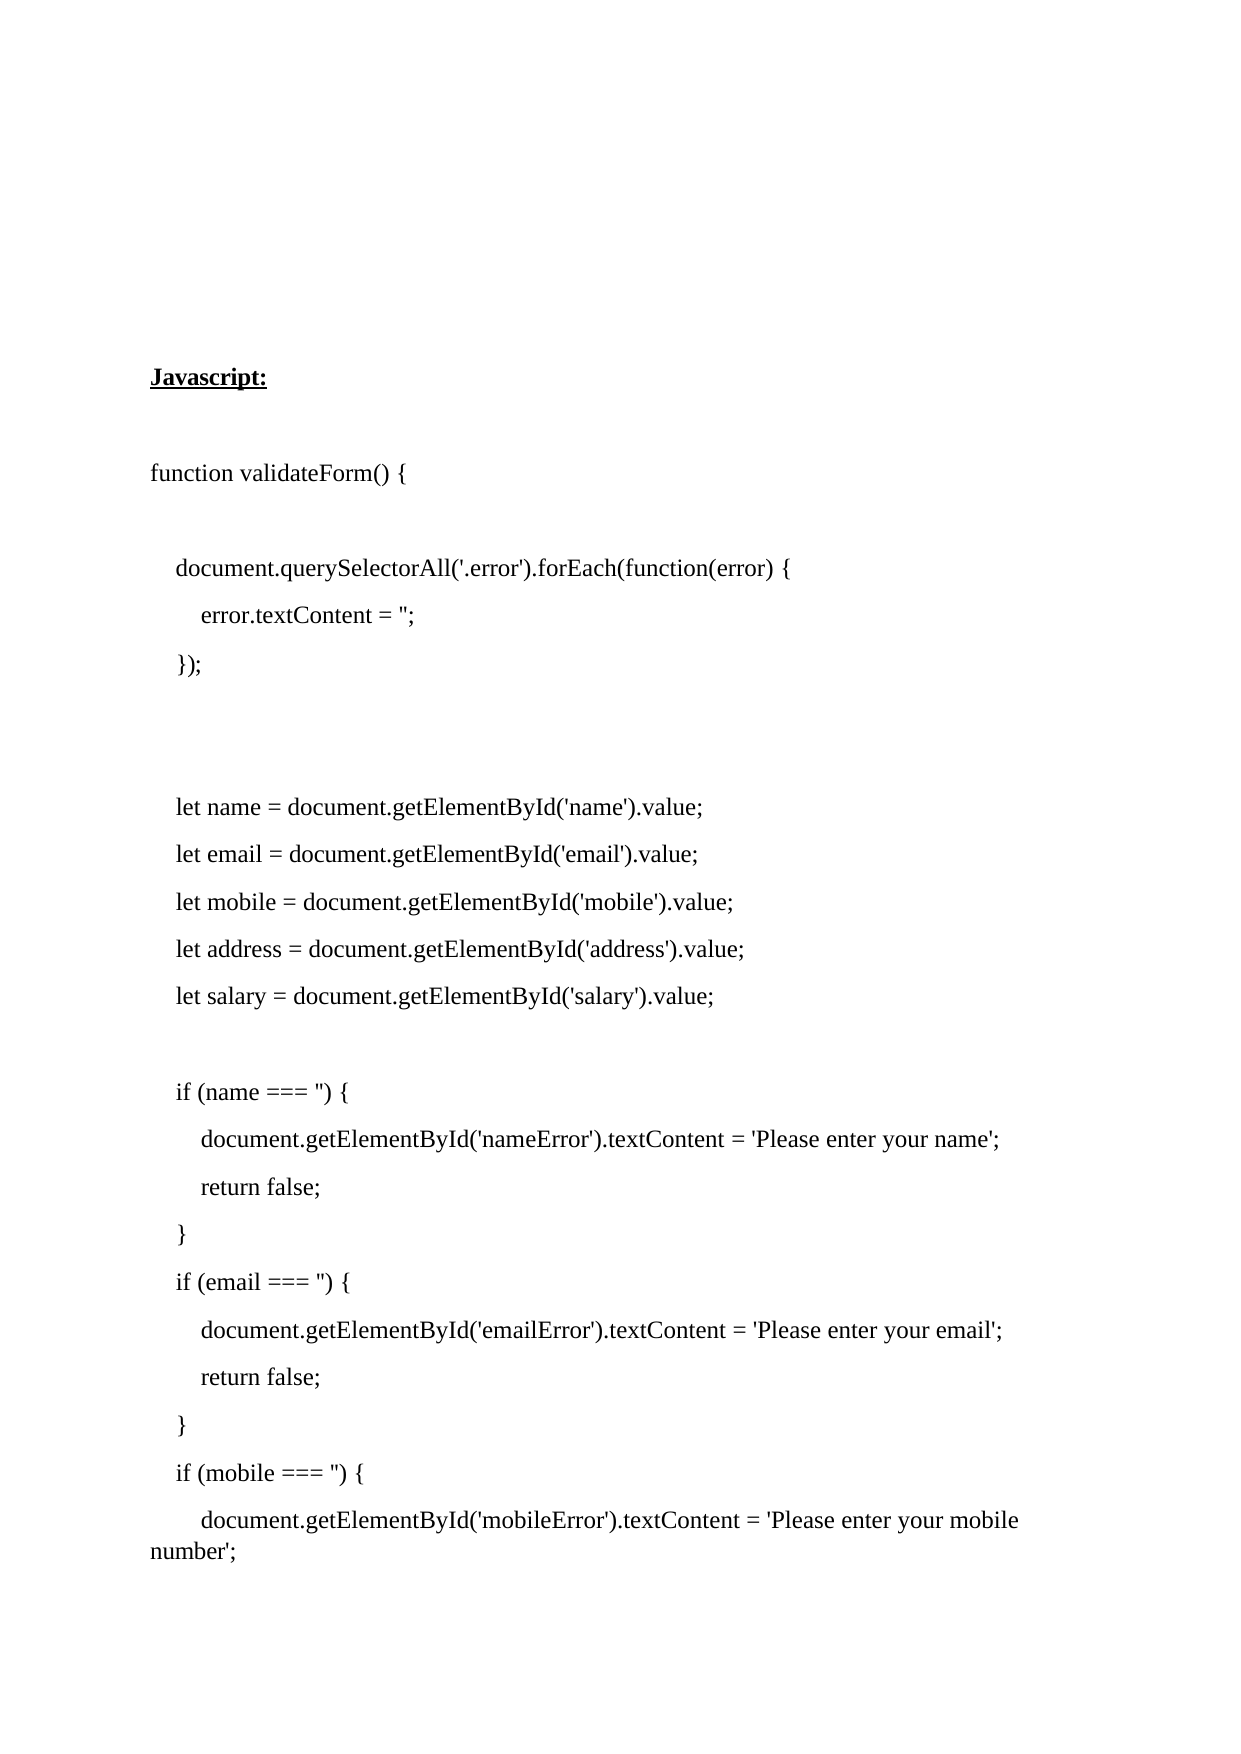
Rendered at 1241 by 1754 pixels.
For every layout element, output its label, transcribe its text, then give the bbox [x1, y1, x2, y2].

text document.getElementById('mobileError').textContent = 'Please enter your mobile number'; [150, 1505, 1093, 1565]
text if (mobile === '') { [176, 1458, 1093, 1486]
text } [176, 1220, 1093, 1248]
text }); [176, 649, 1093, 677]
text document.getElementById('nameError').textContent = 'Please enter your name'; return false; [201, 1124, 1035, 1201]
text } [176, 1410, 1093, 1439]
text Javascript: [150, 362, 1093, 391]
text let name = document.getElementById('name').value; let email = document.getElementById('email').value; [176, 792, 724, 868]
text if (email === '') { [176, 1267, 1093, 1295]
text function validateForm() { [150, 458, 1093, 486]
text document.querySelectorAll('.error').forEach(function(error) { error.textContent = ''; [175, 553, 792, 629]
text document.getElementById('emailError').textContent = 'Please enter your email'; return false; [201, 1315, 1035, 1391]
text let mobile = document.getElementById('mobile').value; let address = document.getElementById('address').value; let salary = document.getElementById('salary').value; [176, 887, 756, 1010]
text if (name === '') { [176, 1077, 1093, 1105]
